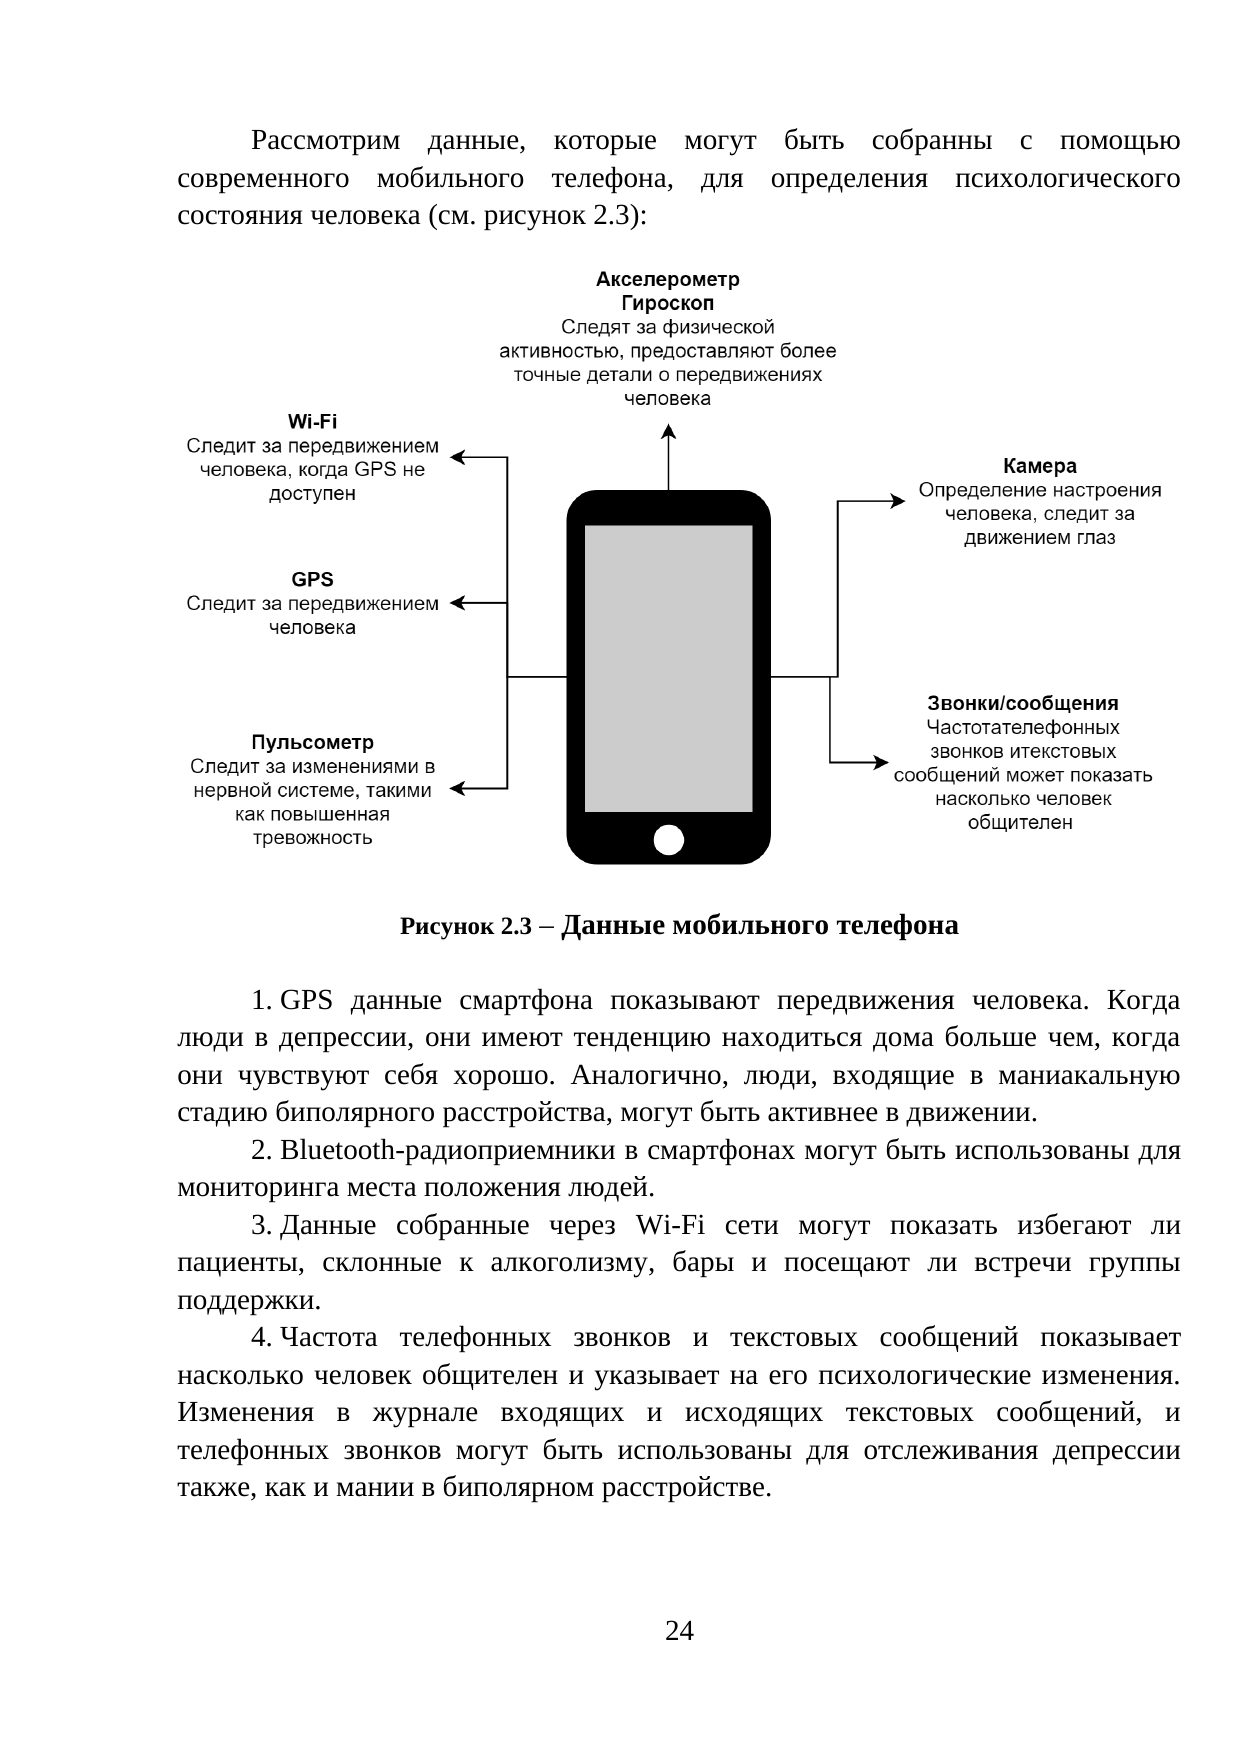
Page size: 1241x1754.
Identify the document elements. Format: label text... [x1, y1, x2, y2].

text Рисунок 2.3 – Данные мобильного телефона [177, 903, 1182, 940]
text 3. Данные собранные через Wi-Fi сети могут показать избегают ли пациенты, склонные к алкоголизму, бары и посещают ли встречи группы поддержки. [177, 1203, 1182, 1315]
text Рассмотрим данные, которые могут быть собранны с помощью современного мобильного телефона, для определения психологического состояния человека (см. рисунок 2.3): [177, 118, 1182, 160]
text 2. Bluetooth-радиоприемники в смартфонах могут быть использованы для мониторинга места положения людей. [177, 1128, 1182, 1203]
text 1. GPS данные смартфона показывают передвижения человека. Когда люди в депрессии, они имеют тенденцию находиться дома больше чем, когда они чувствуют себя хорошо. Аналогично, люди, входящие в маниакальную стадию биполярного расстройства, могут быть активнее в движении. [177, 978, 1182, 1128]
picture [181, 268, 1177, 866]
text 4. Частота телефонных звонков и текстовых сообщений показывает насколько человек общителен и указывает на его психологические изменения. Изменения в журнале входящих и исходящих текстовых сообщений, и телефонных звонков могут быть использованы для отслеживания депрессии также, как и мании в биполярном расстройстве. [177, 1315, 1182, 1503]
text Рассмотрим данные, которые могут быть собранны с помощью современного мобильного телефона, для определения психологического состояния человека (см. рисунок 2.3): [177, 193, 1182, 231]
